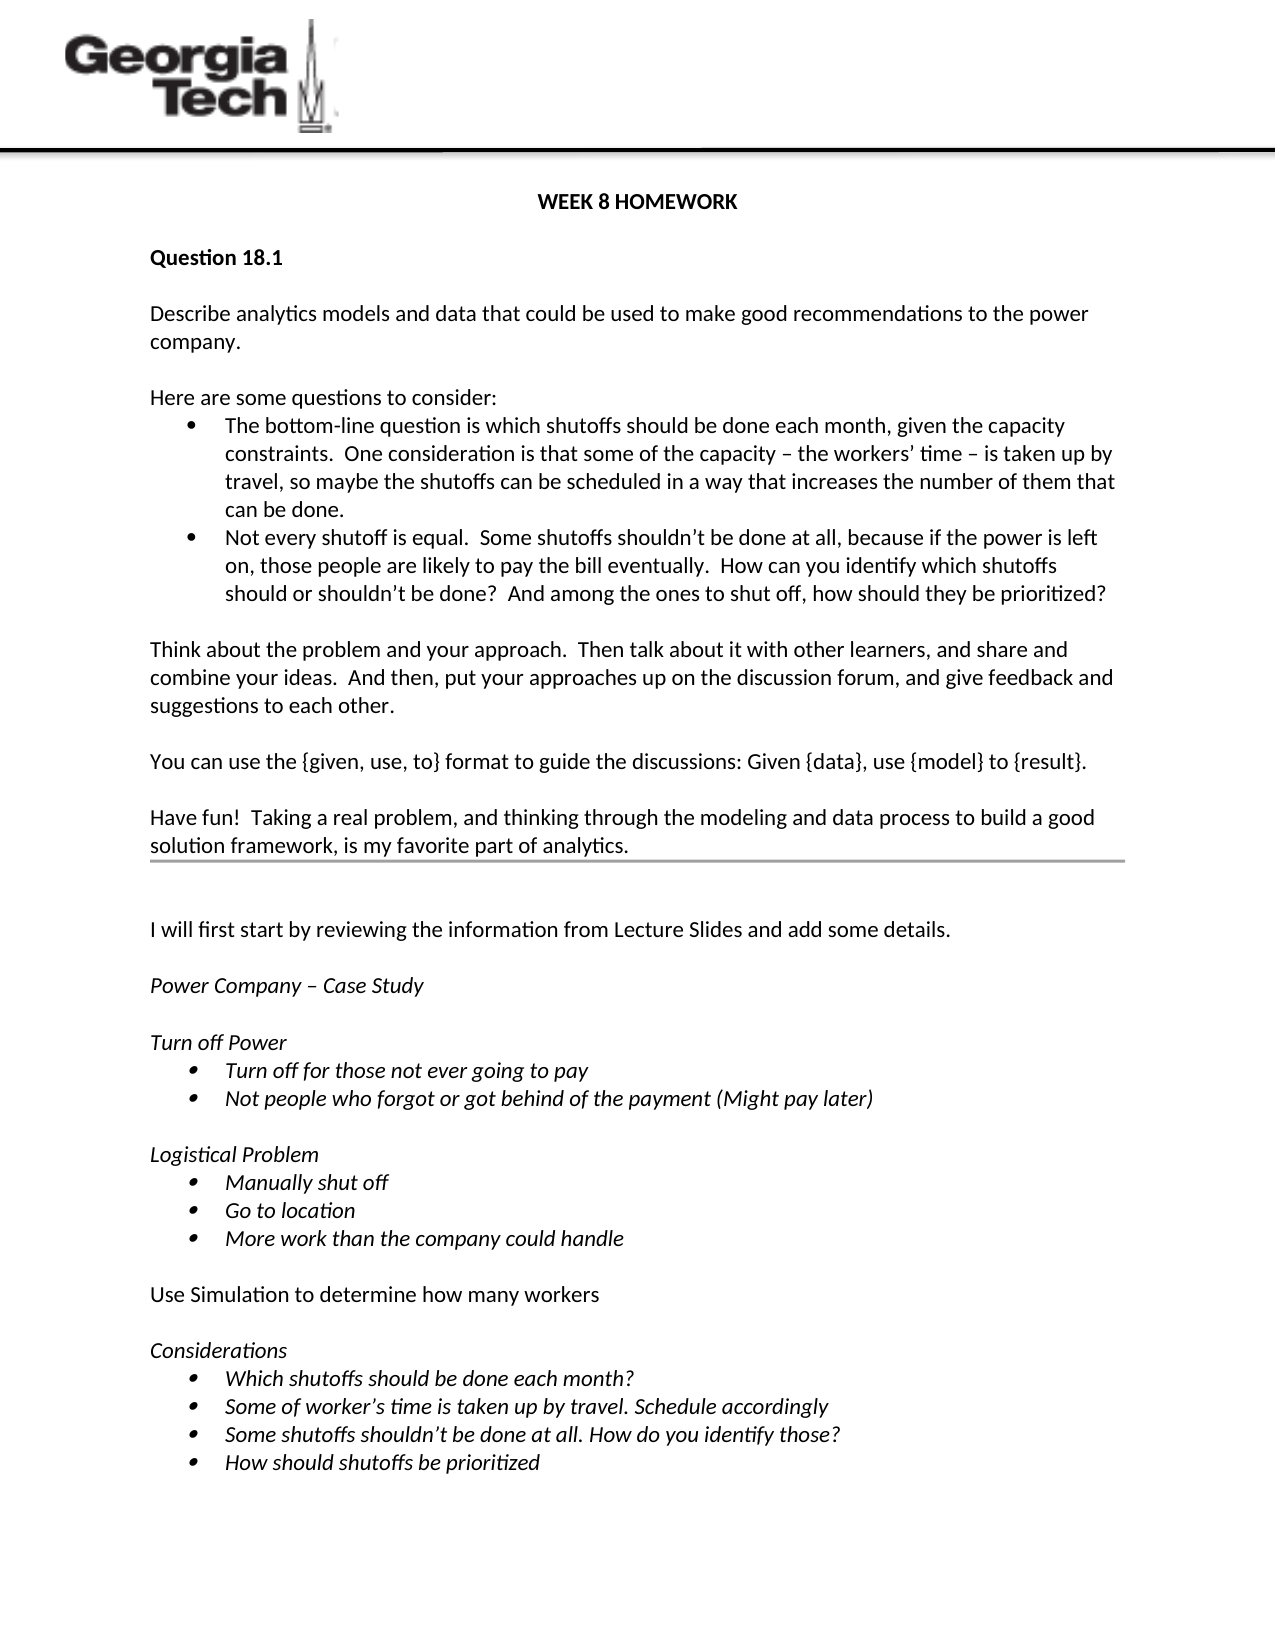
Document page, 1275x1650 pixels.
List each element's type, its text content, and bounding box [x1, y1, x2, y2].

list Go to location [187, 1196, 1125, 1224]
subtitle You can use the {given, use, to} format to guide the discussions: Given {data}, use {model} to {result}. [150, 747, 1125, 776]
list The bottom-line question is which shutoffs should be done each month, given the capacity constraints. One consideration is that some of the capacity – the workers’ time – is taken up by travel, so maybe the shutoffs can be scheduled in a way that increases the number of them that can be done. [187, 411, 1125, 523]
text Power Company – Case Study [150, 972, 1125, 1000]
picture [65, 19, 339, 133]
list How should shutoffs be prioritized [187, 1448, 1125, 1476]
text Use Simulation to determine how many workers [150, 1280, 1125, 1308]
list Not every shutoff is equal. Some shutoffs shouldn’t be done at all, because if the power is left on, those people are likely to pay the bill eventually. How can you identify which shutoffs should or shouldn’t be done? And among the ones to shut off, how should they be prioritized? [187, 523, 1125, 607]
list Turn off for those not ever going to pay [187, 1056, 1125, 1084]
text Logistical Problem [150, 1140, 1125, 1168]
list Manually shut off [187, 1168, 1125, 1196]
list Some shutoffs shouldn’t be done at all. How do you identify those? [187, 1420, 1125, 1448]
list More work than the company could handle [187, 1224, 1125, 1252]
text Considerations [150, 1336, 1125, 1364]
list Some of worker’s time is taken up by travel. Schedule accordingly [187, 1392, 1125, 1420]
text Think about the problem and your approach. Then talk about it with other learners, and share and combine your ideas. And then, put your approaches up on the discussion forum, and give feedback and suggestions to each other. [150, 635, 1125, 719]
list Which shutoffs should be done each month? [187, 1364, 1125, 1392]
text Have fun! Taking a real problem, and thinking through the modeling and data process to build a good solution framework, is my favorite part of analytics. [150, 803, 1125, 859]
text Question 18.1 [150, 243, 1125, 271]
text Here are some questions to consider: [150, 383, 1125, 411]
list Not people who forgot or got behind of the payment (Might pay later) [187, 1084, 1125, 1112]
text WEEK 8 HOMEWORK [150, 187, 1125, 215]
text I will first start by reviewing the information from Lecture Slides and add some details. [150, 916, 1125, 944]
text Describe analytics models and data that could be used to make good recommendations to the power company. [150, 299, 1125, 355]
text Turn off Power [150, 1028, 1125, 1056]
